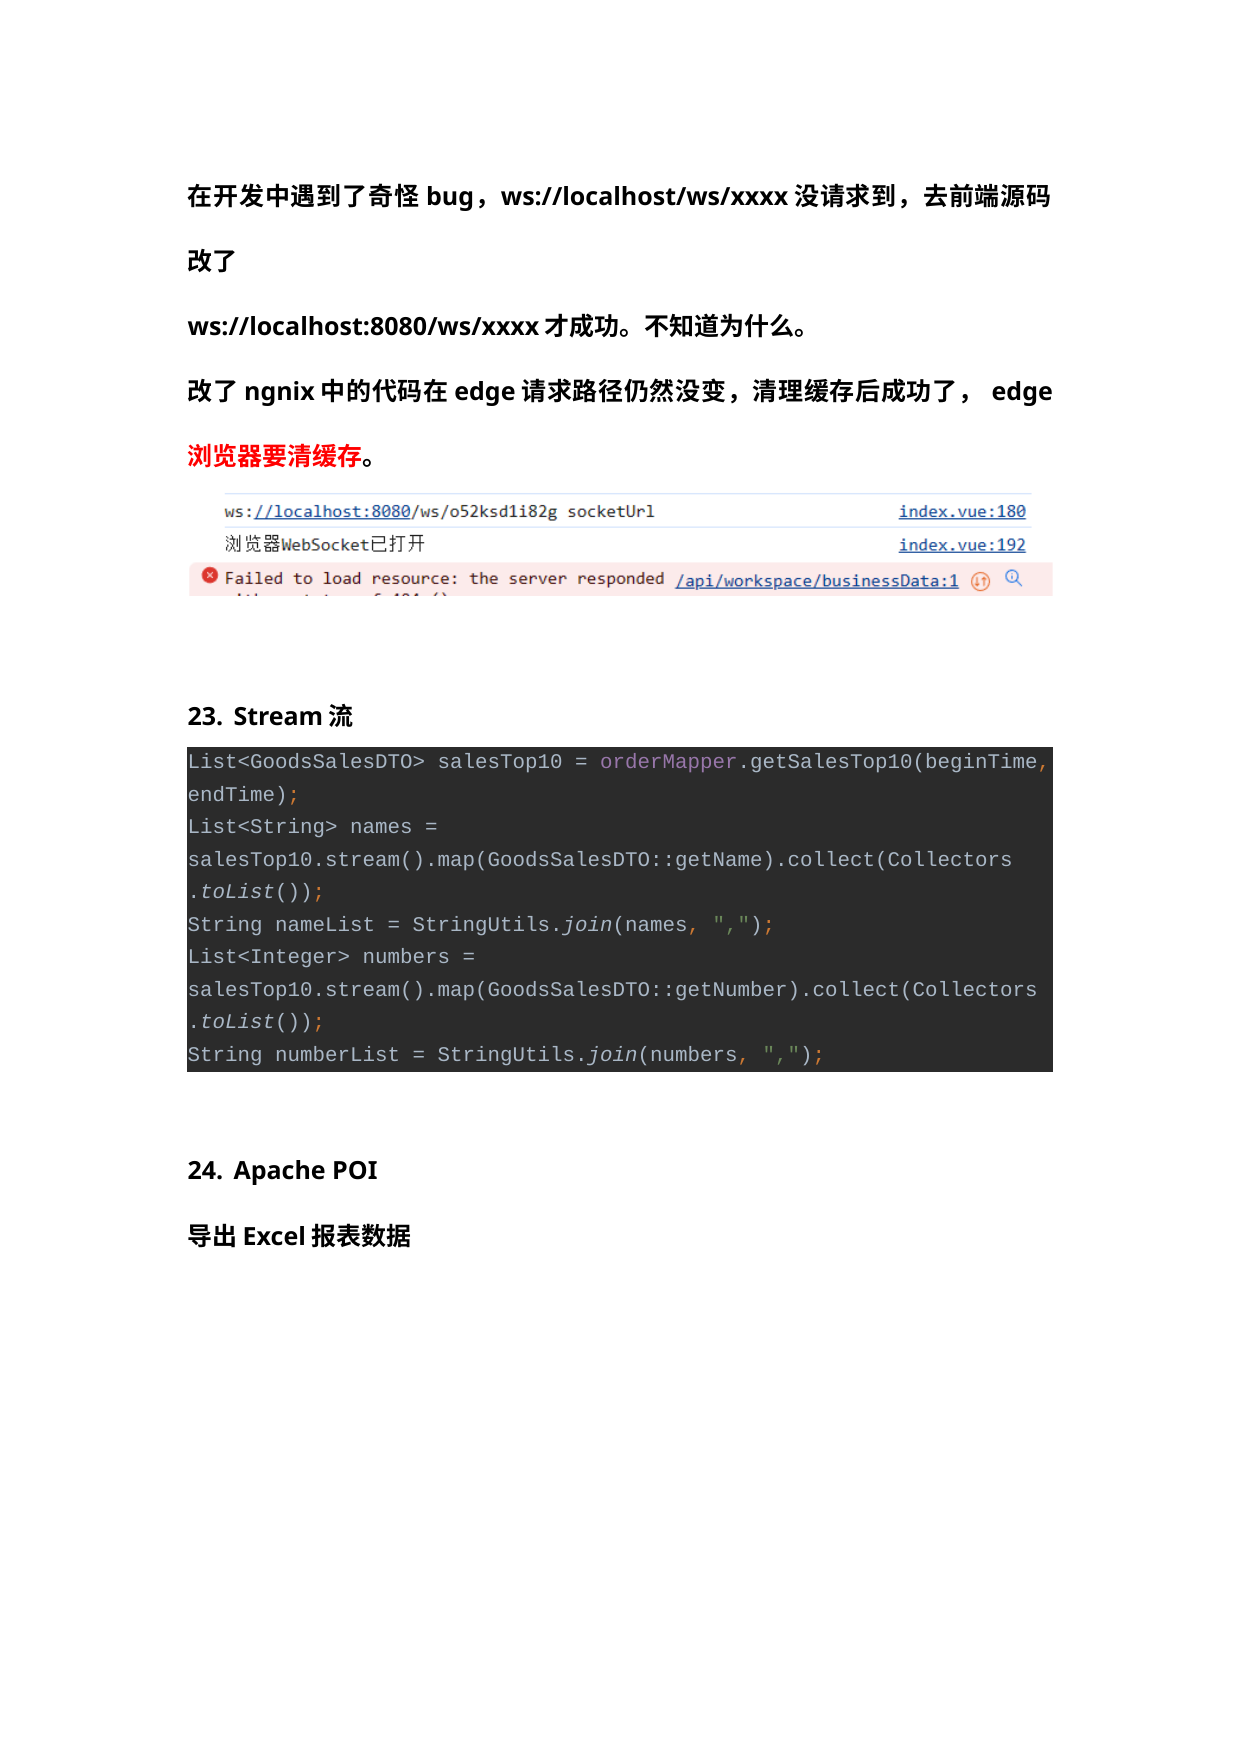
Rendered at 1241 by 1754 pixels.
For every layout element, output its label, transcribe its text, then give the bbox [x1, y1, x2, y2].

text 改了ngnix中的代码在edge请求路径仍然没变，清理缓存后成功了， edge浏览器要清缓存。 [187, 357, 1053, 487]
text ws://localhost:8080/ws/xxxx才成功。不知道为什么。 [187, 292, 1053, 357]
text 在开发中遇到了奇怪bug，ws://localhost/ws/xxxx没请求到，去前端源码改了 [187, 162, 1053, 292]
list Apache POI [187, 1137, 1053, 1202]
text 导出Excel报表数据 [187, 1202, 1053, 1267]
picture [187, 487, 1053, 596]
list Stream流 [187, 682, 1053, 747]
text List<GoodsSalesDTO> salesTop10 = orderMapper.getSalesTop10(beginTime, endTime); List<String> names = salesTop10.stream().map(GoodsSalesDTO::getName).collect(Collectors.toList()); String nameList = StringUtils.join(names, ","); List<Integer> numbers = salesTop10.stream().map(GoodsSalesDTO::getNumber).collect(Collectors.toList()); String numberList = StringUtils.join(numbers, ","); [187, 747, 1053, 1072]
